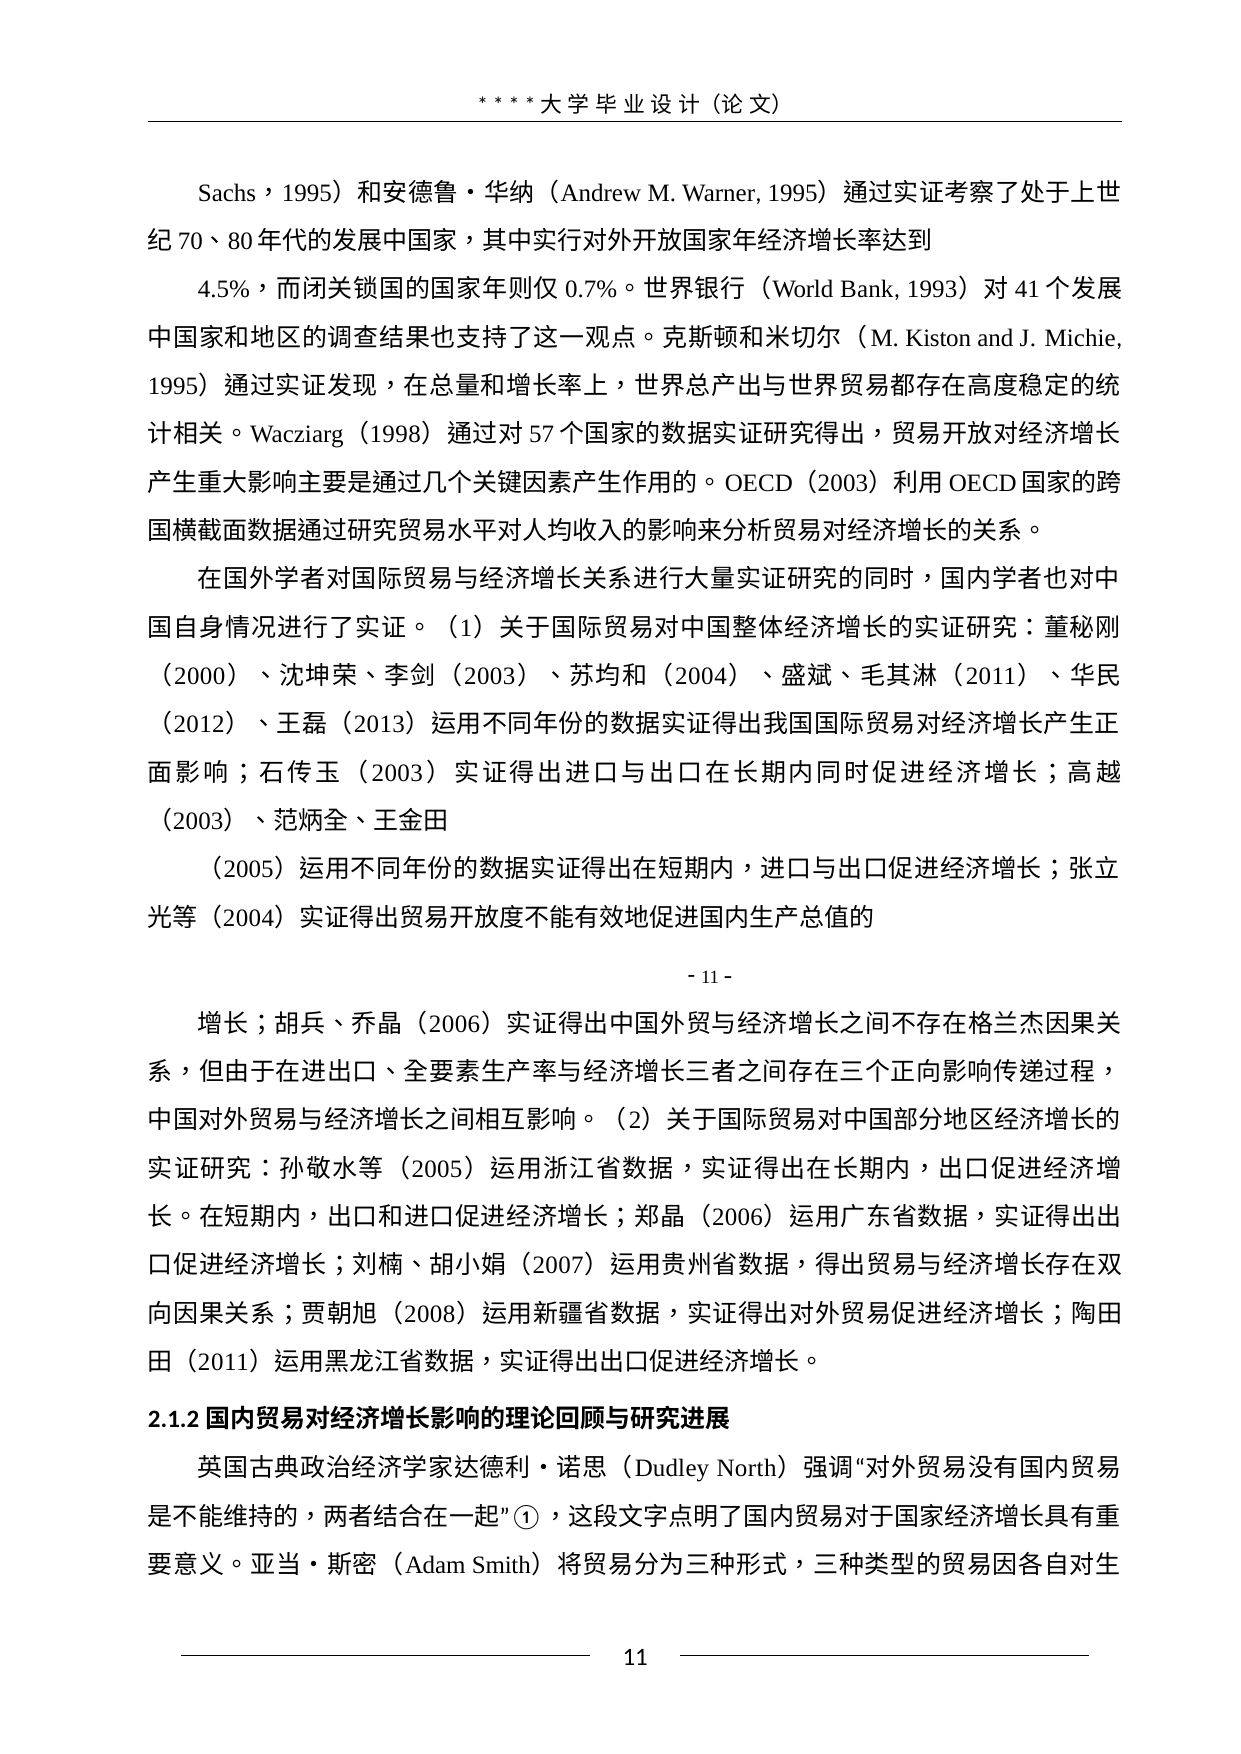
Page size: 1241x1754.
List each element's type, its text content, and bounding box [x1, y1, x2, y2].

text 4.5%，而闭关锁国的国家年则仅0.7%。世界银行（World Bank, 1993）对41个发展中国家和地区的调查结果也支持了这一观点。克斯顿和米切尔（M. Kiston and J. Michie, 1995）通过实证发现，在总量和增长率上，世界总产出与世界贸易都存在高度稳定的统计相关。Wacziarg（1998）通过对57个国家的数据实证研究得出，贸易开放对经济增长产生重大影响主要是通过几个关键因素产生作用的。OECD（2003）利用OECD国家的跨国横截面数据通过研究贸易水平对人均收入的影响来分析贸易对经济增长的关系。 [148, 256, 1122, 546]
text Sachs，1995）和安德鲁・华纳（Andrew M. Warner, 1995）通过实证考察了处于上世纪70、80年代的发展中国家，其中实行对外开放国家年经济增长率达到 [148, 159, 1122, 256]
subtitle 2.1.2 国内贸易对经济增长影响的理论回顾与研究进展 [148, 1401, 1122, 1435]
text - 11 - [297, 942, 1122, 990]
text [148, 1435, 1122, 1580]
text 在国外学者对国际贸易与经济增长关系进行大量实证研究的同时，国内学者也对中国自身情况进行了实证。（1）关于国际贸易对中国整体经济增长的实证研究：董秘刚（2000）、沈坤荣、李剑（2003）、苏均和（2004）、盛斌、毛其淋（2011）、华民（2012）、王磊（2013）运用不同年份的数据实证得出我国国际贸易对经济增长产生正面影响；石传玉（2003）实证得出进口与出口在长期内同时促进经济增长；高越（2003）、范炳全、王金田 [148, 546, 1122, 836]
text 增长；胡兵、乔晶（2006）实证得出中国外贸与经济增长之间不存在格兰杰因果关系，但由于在进出口、全要素生产率与经济增长三者之间存在三个正向影响传递过程，中国对外贸易与经济增长之间相互影响。（2）关于国际贸易对中国部分地区经济增长的实证研究：孙敬水等（2005）运用浙江省数据，实证得出在长期内，出口促进经济增长。在短期内，出口和进口促进经济增长；郑晶（2006）运用广东省数据，实证得出出口促进经济增长；刘楠、胡小娟（2007）运用贵州省数据，得出贸易与经济增长存在双向因果关系；贾朝旭（2008）运用新疆省数据，实证得出对外贸易促进经济增长；陶田田（2011）运用黑龙江省数据，实证得出出口促进经济增长。 [148, 990, 1122, 1377]
text （2005）运用不同年份的数据实证得出在短期内，进口与出口促进经济增长；张立光等（2004）实证得出贸易开放度不能有效地促进国内生产总值的 [148, 836, 1122, 932]
